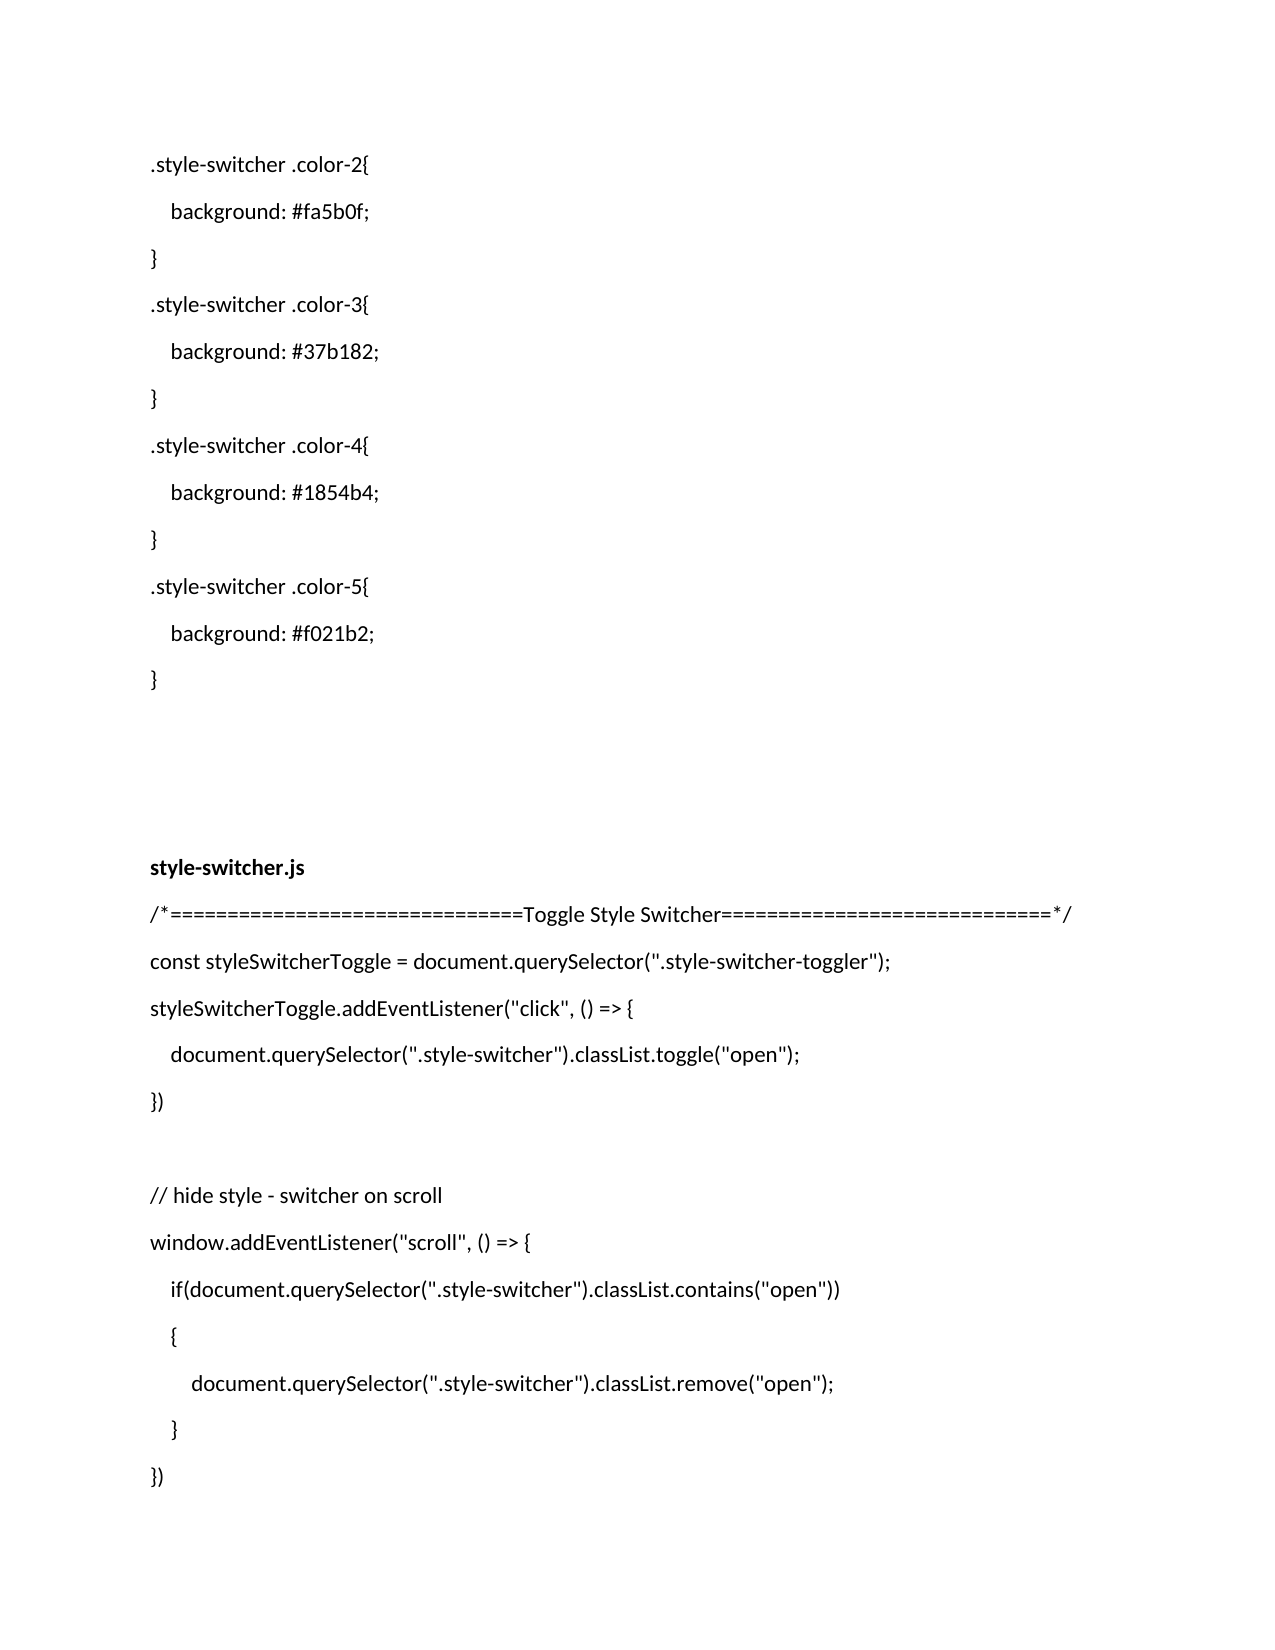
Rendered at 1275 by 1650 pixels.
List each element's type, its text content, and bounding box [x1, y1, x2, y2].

text document.querySelector(".style-switcher").classList.remove("open"); [150, 1369, 1125, 1397]
text .style-switcher .color-5{ [150, 572, 1125, 600]
text if(document.querySelector(".style-switcher").classList.contains("open")) [150, 1275, 1125, 1303]
text background: #fa5b0f; [150, 197, 1125, 225]
text background: #f021b2; [150, 619, 1125, 647]
text window.addEventListener("scroll", () => { [150, 1228, 1125, 1256]
text styleSwitcherToggle.addEventListener("click", () => { [150, 994, 1125, 1022]
text .style-switcher .color-3{ [150, 291, 1125, 319]
text background: #1854b4; [150, 478, 1125, 506]
text } [150, 1416, 1125, 1444]
text .style-switcher .color-2{ [150, 150, 1125, 178]
text } [150, 525, 1125, 553]
text } [150, 666, 1125, 694]
text document.querySelector(".style-switcher").classList.toggle("open"); [150, 1041, 1125, 1069]
text }) [150, 1087, 1125, 1116]
text style-switcher.js [150, 853, 1125, 881]
text // hide style - switcher on scroll [150, 1181, 1125, 1209]
text { [150, 1322, 1125, 1350]
text } [150, 244, 1125, 272]
text background: #37b182; [150, 337, 1125, 366]
text }) [150, 1462, 1125, 1491]
text const styleSwitcherToggle = document.querySelector(".style-switcher-toggler"); [150, 947, 1125, 975]
text /*===============================Toggle Style Switcher=============================*/ [150, 900, 1125, 928]
text .style-switcher .color-4{ [150, 431, 1125, 459]
text } [150, 384, 1125, 412]
